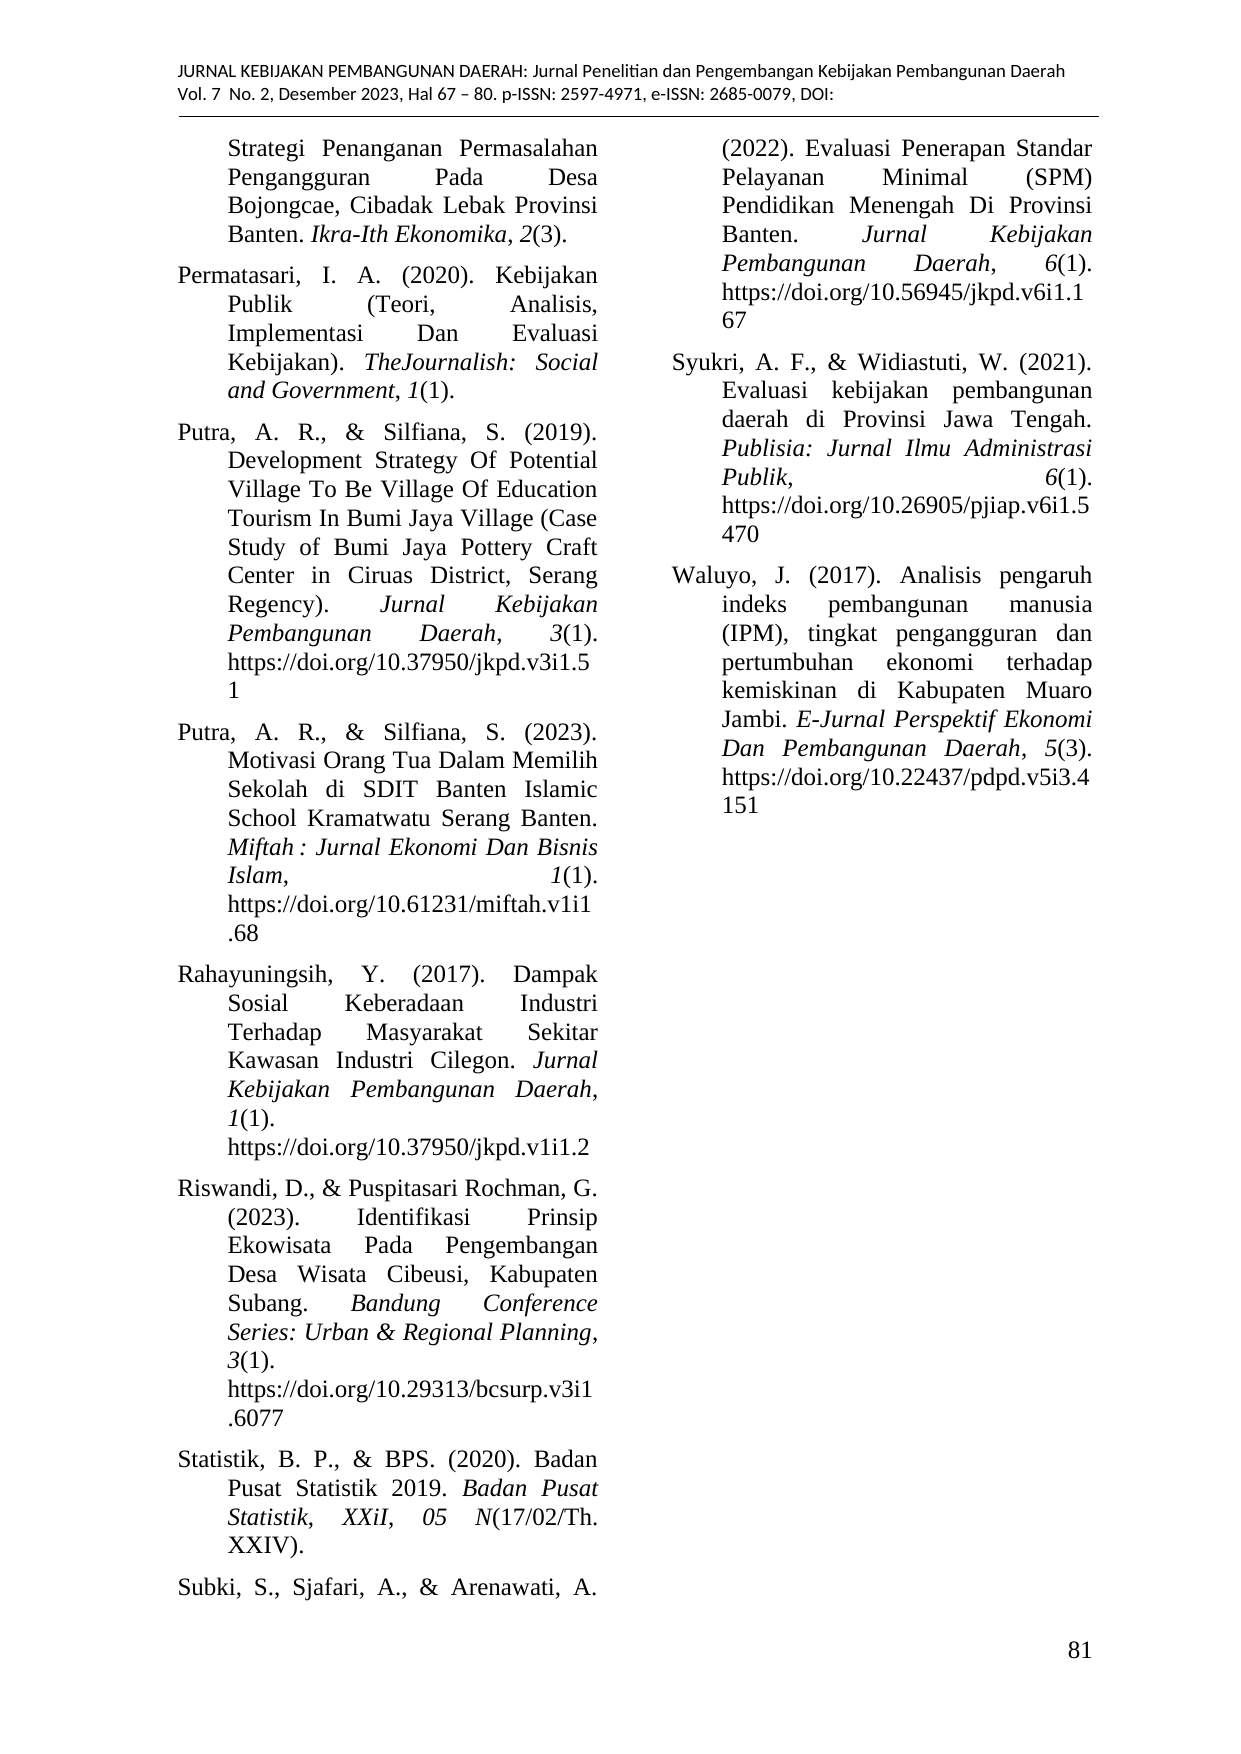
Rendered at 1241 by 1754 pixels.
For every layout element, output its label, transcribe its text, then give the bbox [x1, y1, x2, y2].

text Waluyo, J. (2017). Analisis pengaruh indeks pembangunan manusia (IPM), tingkat pengangguran dan pertumbuhan ekonomi terhadap kemiskinan di Kabupaten Muaro Jambi. E-Jurnal Perspektif Ekonomi Dan Pembangunan Daerah, 5(3). https://doi.org/10.22437/pdpd.v5i3.4151 [672, 560, 1092, 819]
text Riswandi, D., & Puspitasari Rochman, G. (2023). Identifikasi Prinsip Ekowisata Pada Pengembangan Desa Wisata Cibeusi, Kabupaten Subang. Bandung Conference Series: Urban & Regional Planning, 3(1). https://doi.org/10.29313/bcsurp.v3i1.6077 [177, 1173, 598, 1432]
text Subki, S., Sjafari, A., & Arenawati, A. (2022). Evaluasi Penerapan Standar Pelayanan Minimal (SPM) Pendidikan Menengah Di Provinsi Banten. Jurnal Kebijakan Pembangunan Daerah, 6(1). https://doi.org/10.56945/jkpd.v6i1.167 [672, 133, 1092, 334]
text Putra, A. R., & Silfiana, S. (2023). Motivasi Orang Tua Dalam Memilih Sekolah di SDIT Banten Islamic School Kramatwatu Serang Banten. Miftah : Jurnal Ekonomi Dan Bisnis Islam, 1(1). https://doi.org/10.61231/miftah.v1i1.68 [177, 717, 598, 947]
text Permatasari, I. A. (2020). Kebijakan Publik (Teori, Analisis, Implementasi Dan Evaluasi Kebijakan). TheJournalish: Social and Government, 1(1). [177, 260, 598, 404]
text Putra, A. R., & Silfiana, S. (2019). Development Strategy Of Potential Village To Be Village Of Education Tourism In Bumi Jaya Village (Case Study of Bumi Jaya Pottery Craft Center in Ciruas District, Serang Regency). Jurnal Kebijakan Pembangunan Daerah, 3(1). https://doi.org/10.37950/jkpd.v3i1.51 [177, 417, 598, 704]
text Syukri, A. F., & Widiastuti, W. (2021). Evaluasi kebijakan pembangunan daerah di Provinsi Jawa Tengah. Publisia: Jurnal Ilmu Administrasi Publik, 6(1). https://doi.org/10.26905/pjiap.v6i1.5470 [672, 347, 1092, 548]
text Statistik, B. P., & BPS. (2020). Badan Pusat Statistik 2019. Badan Pusat Statistik, XXiI, 05 N(17/02/Th. XXIV). [177, 1444, 598, 1559]
text Rahayuningsih, Y. (2017). Dampak Sosial Keberadaan Industri Terhadap Masyarakat Sekitar Kawasan Industri Cilegon. Jurnal Kebijakan Pembangunan Daerah, 1(1). https://doi.org/10.37950/jkpd.v1i1.2 [177, 959, 598, 1160]
